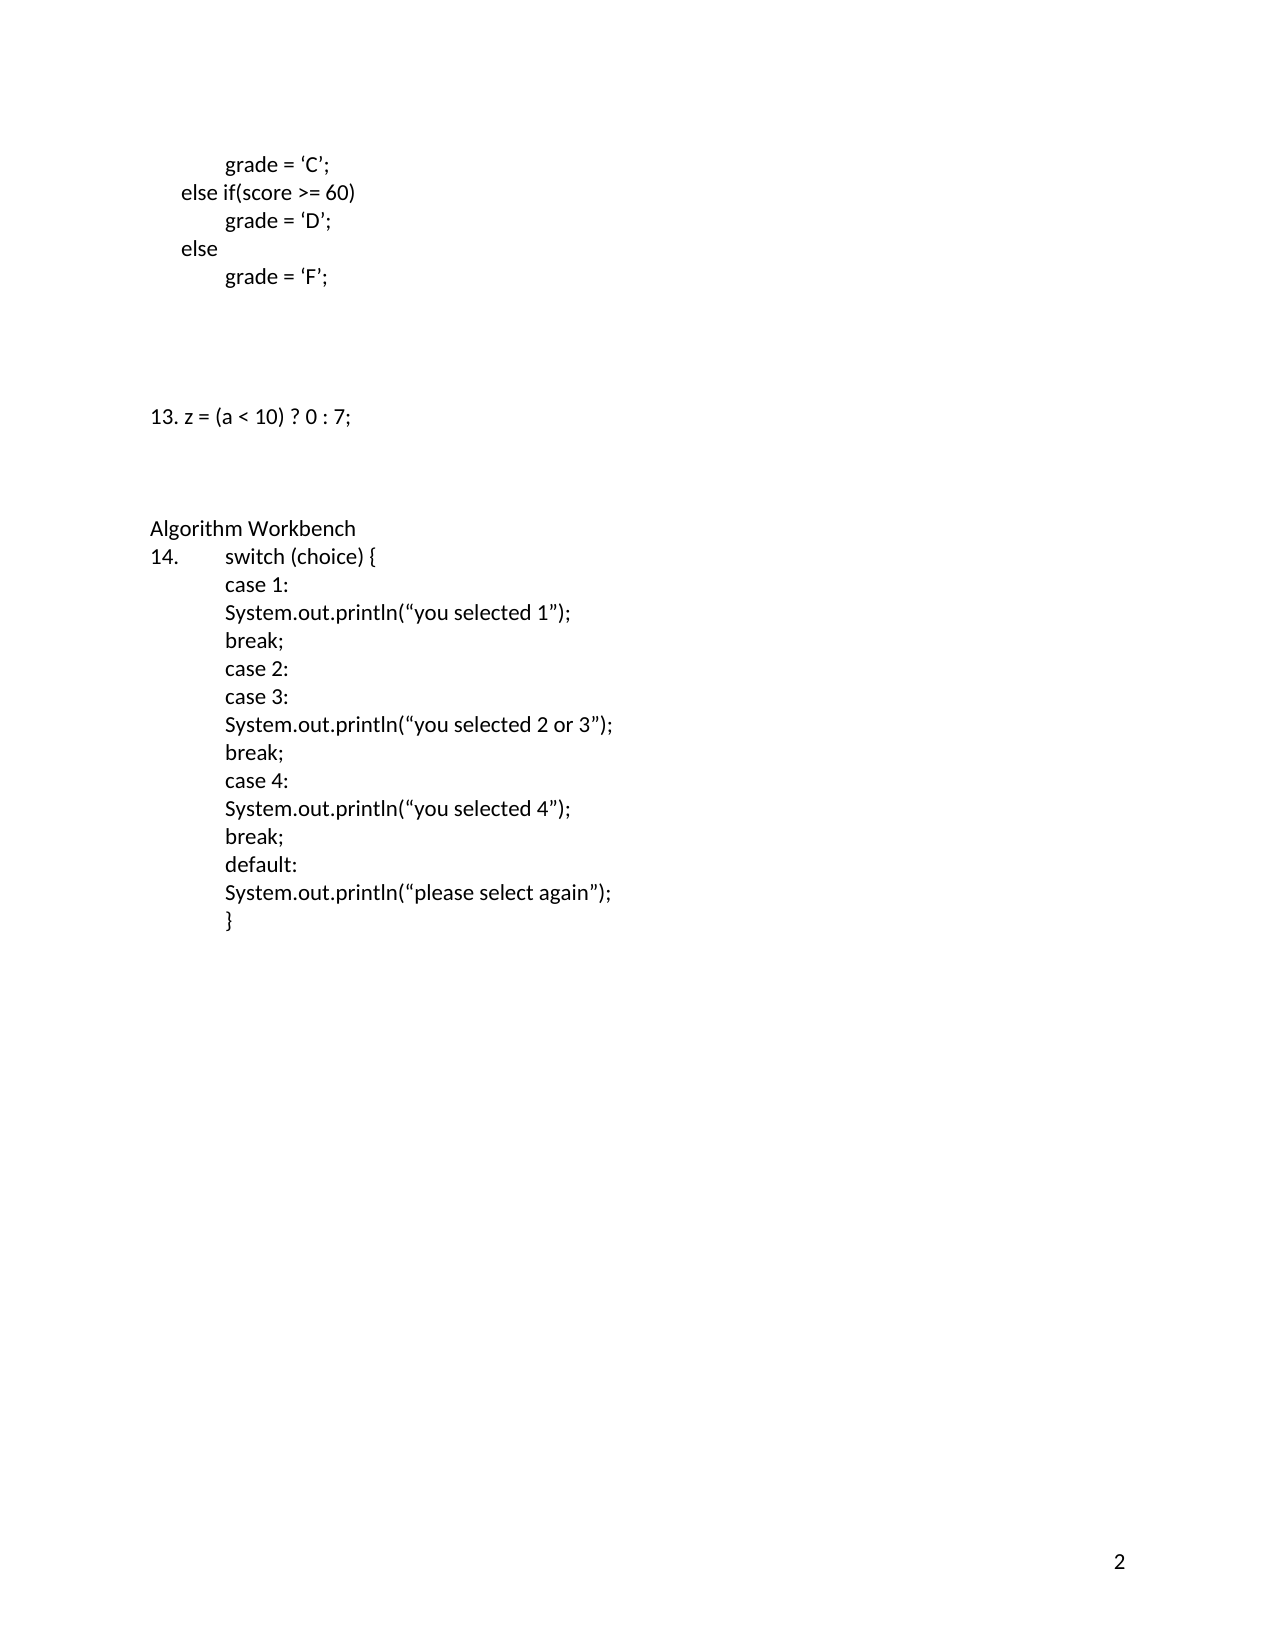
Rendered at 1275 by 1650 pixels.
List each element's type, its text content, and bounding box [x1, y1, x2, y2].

text 14. switch (choice) { [150, 542, 1125, 570]
text break; [150, 738, 1125, 766]
text System.out.println(“you selected 1”); [150, 598, 1125, 626]
text else if(score >= 60) [150, 178, 1125, 206]
text case 2: [150, 654, 1125, 682]
text System.out.println(“you selected 2 or 3”); [150, 710, 1125, 738]
text case 1: [150, 570, 1125, 598]
text break; [150, 626, 1125, 654]
text grade = ‘F’; [150, 262, 1125, 290]
text default: [150, 851, 1125, 878]
text break; [150, 822, 1125, 851]
text case 3: [150, 682, 1125, 710]
text 13. z = (a < 10) ? 0 : 7; [150, 402, 1125, 430]
text System.out.println(“please select again”); [150, 878, 1125, 907]
text grade = ‘C’; [150, 150, 1125, 178]
text grade = ‘D’; [150, 206, 1125, 234]
text case 4: [150, 766, 1125, 794]
text else [150, 234, 1125, 262]
text } [150, 907, 1125, 934]
text Algorithm Workbench [150, 514, 1099, 542]
text System.out.println(“you selected 4”); [150, 794, 1125, 822]
